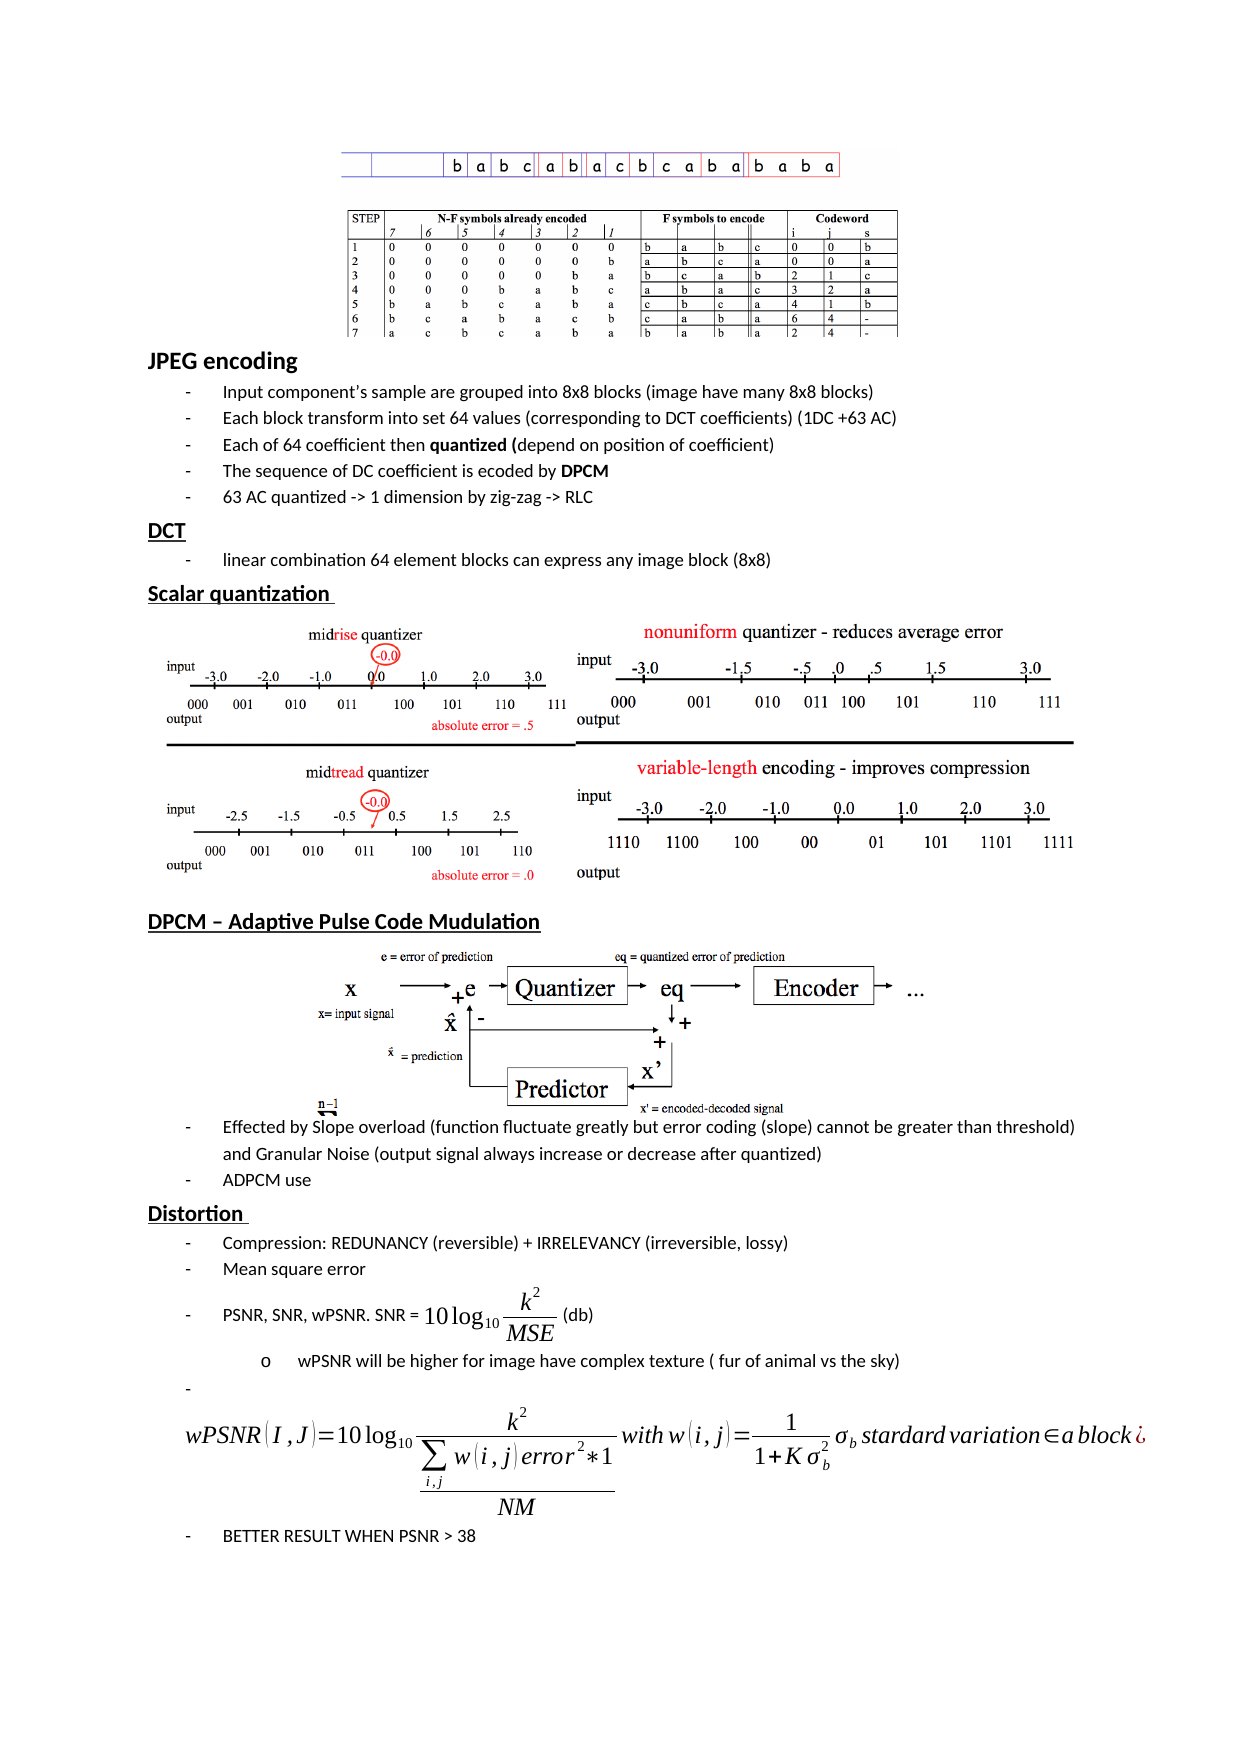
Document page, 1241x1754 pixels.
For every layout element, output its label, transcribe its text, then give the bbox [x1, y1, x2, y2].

list PSNR, SNR, wPSNR. SNR = (db) [185, 1284, 1093, 1346]
list Each block transform into set 64 values (corresponding to DCT coefficients) (1DC +63 AC) [185, 406, 1093, 429]
list BETTER RESULT WHEN PSNR > 38 [185, 1524, 1093, 1547]
list The sequence of DC coefficient is ecoded by DPCM [185, 459, 1093, 482]
subtitle DCT [148, 516, 1093, 544]
subtitle JPEG encoding [148, 345, 1093, 376]
picture [296, 939, 945, 1116]
list Effected by Slope overload (function fluctuate greatly but error coding (slope) cannot be greater than threshold) and Granular Noise (output signal always increase or decrease after quantized) [185, 1116, 1093, 1165]
subtitle DPCM – Adaptive Pulse Code Mudulation [148, 907, 1093, 935]
list ADPCM use [185, 1168, 1093, 1191]
list Mean square error [185, 1257, 1093, 1280]
list linear combination 64 element blocks can express any image block (8x8) [185, 548, 1093, 571]
list Each of 64 coefficient then quantized (depend on position of coefficient) [185, 433, 1093, 456]
list Compression: REDUNANCY (reversible) + IRRELEVANCY (irreversible, lossy) [185, 1231, 1093, 1254]
picture [341, 147, 899, 337]
subtitle Distortion [148, 1199, 1093, 1227]
picture [166, 611, 1074, 880]
subtitle Scalar quantization [148, 579, 1093, 607]
list Input component’s sample are grouped into 8x8 blocks (image have many 8x8 blocks) [185, 380, 1093, 403]
list wPSNR will be higher for image have complex texture ( fur of animal vs the sky) [260, 1349, 1093, 1373]
list 63 AC quantized -> 1 dimension by zig-zag -> RLC [185, 486, 1093, 508]
